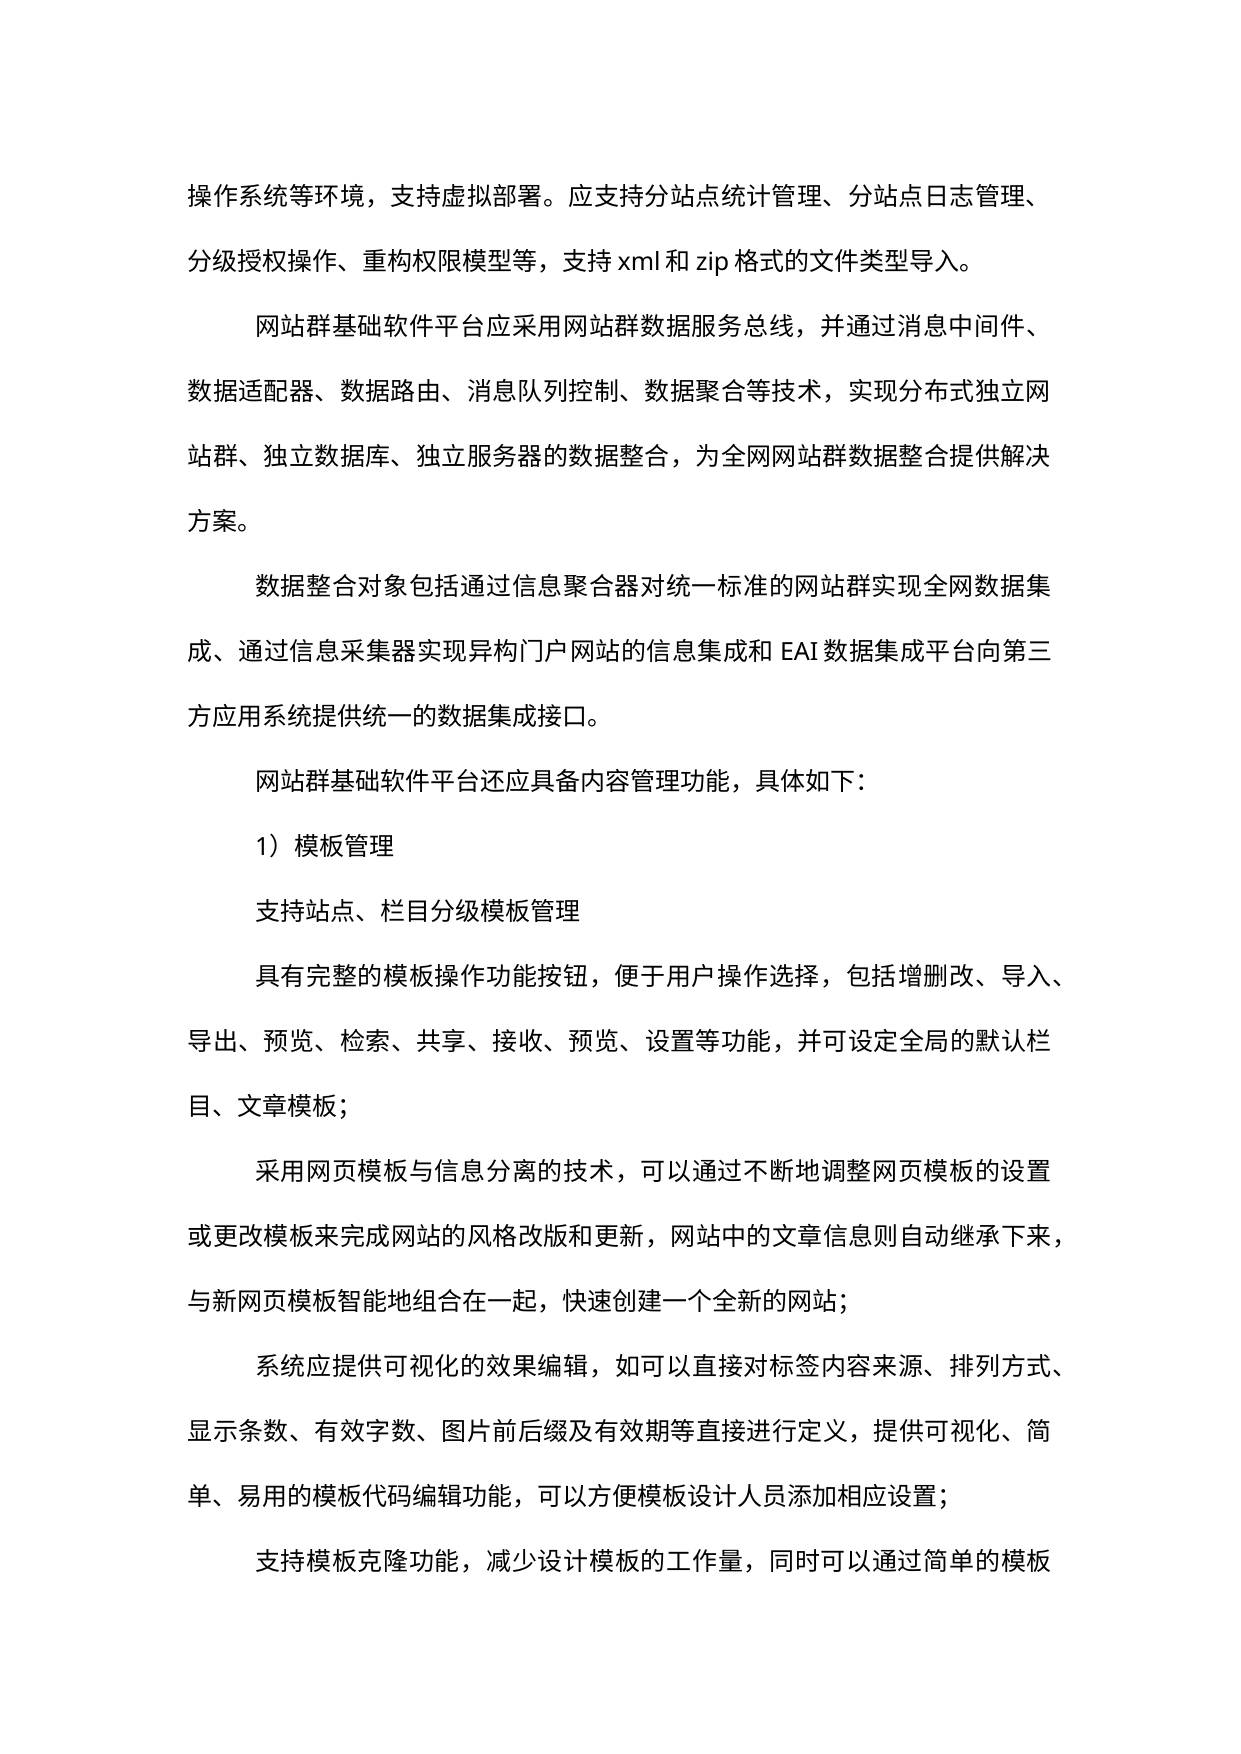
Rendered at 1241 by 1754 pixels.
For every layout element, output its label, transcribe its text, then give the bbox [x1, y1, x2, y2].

text 具有完整的模板操作功能按钮，便于用户操作选择，包括增删改、导入、导出、预览、检索、共享、接收、预览、设置等功能，并可设定全局的默认栏目、文章模板； [187, 942, 1053, 1137]
text 采用网页模板与信息分离的技术，可以通过不断地调整网页模板的设置或更改模板来完成网站的风格改版和更新，网站中的文章信息则自动继承下来，与新网页模板智能地组合在一起，快速创建一个全新的网站； [187, 1137, 1053, 1332]
text 数据整合对象包括通过信息聚合器对统一标准的网站群实现全网数据集成、通过信息采集器实现异构门户网站的信息集成和EAI数据集成平台向第三方应用系统提供统一的数据集成接口。 [187, 552, 1053, 747]
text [187, 1527, 1053, 1592]
text 支持站点、栏目分级模板管理 [187, 877, 1053, 942]
text 网站群基础软件平台应采用网站群数据服务总线，并通过消息中间件、数据适配器、数据路由、消息队列控制、数据聚合等技术，实现分布式独立网站群、独立数据库、独立服务器的数据整合，为全网网站群数据整合提供解决方案。 [187, 292, 1053, 552]
text 网站群基础软件平台还应具备内容管理功能，具体如下： [187, 747, 1053, 812]
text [187, 162, 1053, 292]
text 1）模板管理 [187, 812, 1053, 877]
text 系统应提供可视化的效果编辑，如可以直接对标签内容来源、排列方式、显示条数、有效字数、图片前后缀及有效期等直接进行定义，提供可视化、简单、易用的模板代码编辑功能，可以方便模板设计人员添加相应设置； [187, 1332, 1053, 1527]
